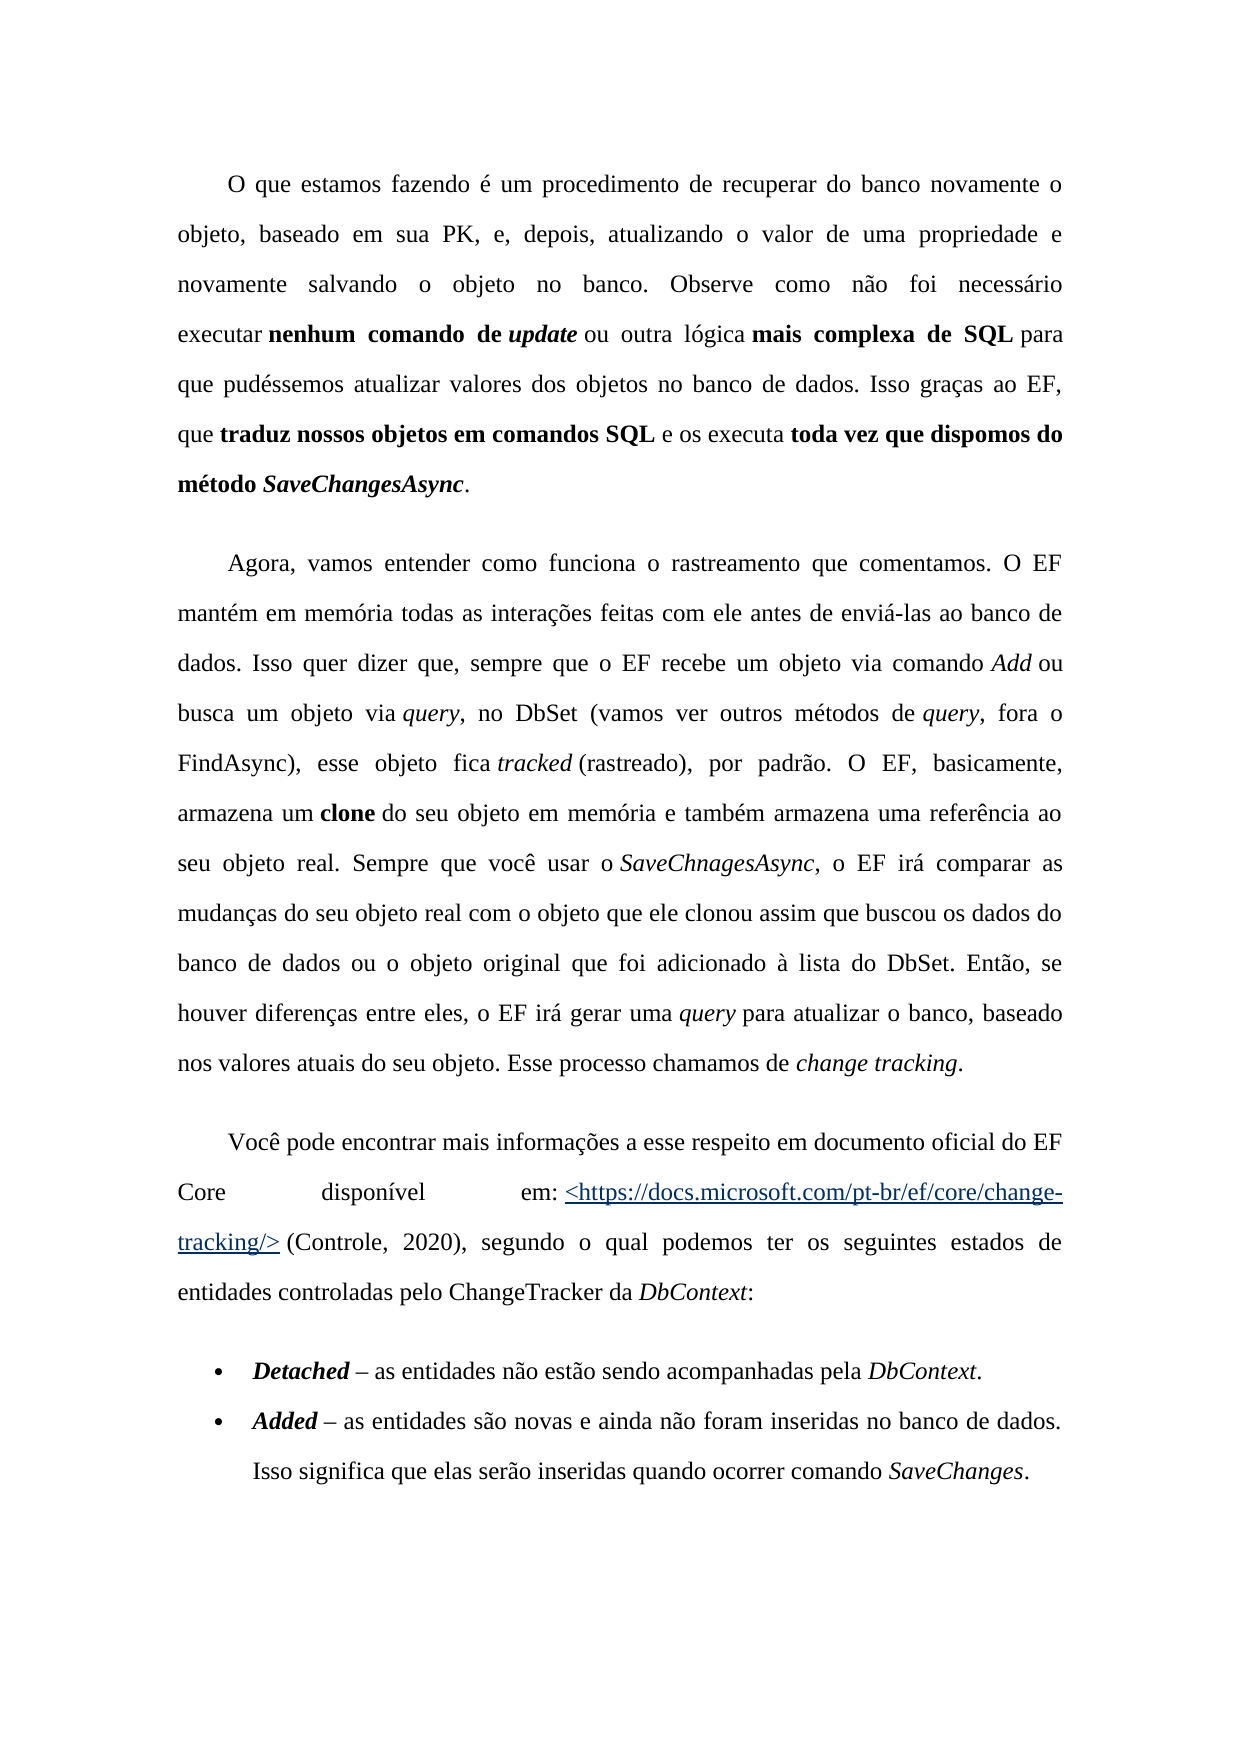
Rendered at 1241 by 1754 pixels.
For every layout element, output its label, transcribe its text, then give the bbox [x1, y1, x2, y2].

text Você pode encontrar mais informações a esse respeito em documento oficial do EF Core disponível em: <https://docs.microsoft.com/pt-br/ef/core/change-tracking/> (Controle, 2020), segundo o qual podemos ter os seguintes estados de entidades controladas pelo ChangeTracker da DbContext: [177, 1106, 1063, 1306]
list Added – as entidades são novas e ainda não foram inseridas no banco de dados. Isso significa que elas serão inseridas quando ocorrer comando SaveChanges. [215, 1385, 1063, 1485]
list Detached – as entidades não estão sendo acompanhadas pela DbContext. [215, 1335, 1063, 1385]
text Agora, vamos entender como funciona o rastreamento que comentamos. O EF mantém em memória todas as interações feitas com ele antes de enviá-las ao banco de dados. Isso quer dizer que, sempre que o EF recebe um objeto via comando Add ou busca um objeto via query, no DbSet (vamos ver outros métodos de query, fora o FindAsync), esse objeto fica tracked (rastreado), por padrão. O EF, basicamente, armazena um clone do seu objeto em memória e também armazena uma referência ao seu objeto real. Sempre que você usar o SaveChnagesAsync, o EF irá comparar as mudanças do seu objeto real com o objeto que ele clonou assim que buscou os dados do banco de dados ou o objeto original que foi adicionado à lista do DbSet. Então, se houver diferenças entre eles, o EF irá gerar uma query para atualizar o banco, baseado nos valores atuais do seu objeto. Esse processo chamamos de change tracking. [177, 527, 1063, 1077]
text O que estamos fazendo é um procedimento de recuperar do banco novamente o objeto, baseado em sua PK, e, depois, atualizando o valor de uma propriedade e novamente salvando o objeto no banco. Observe como não foi necessário executar nenhum comando de update ou outra lógica mais complexa de SQL para que pudéssemos atualizar valores dos objetos no banco de dados. Isso graças ao EF, que traduz nossos objetos em comandos SQL e os executa toda vez que dispomos do método SaveChangesAsync. [177, 148, 1063, 498]
